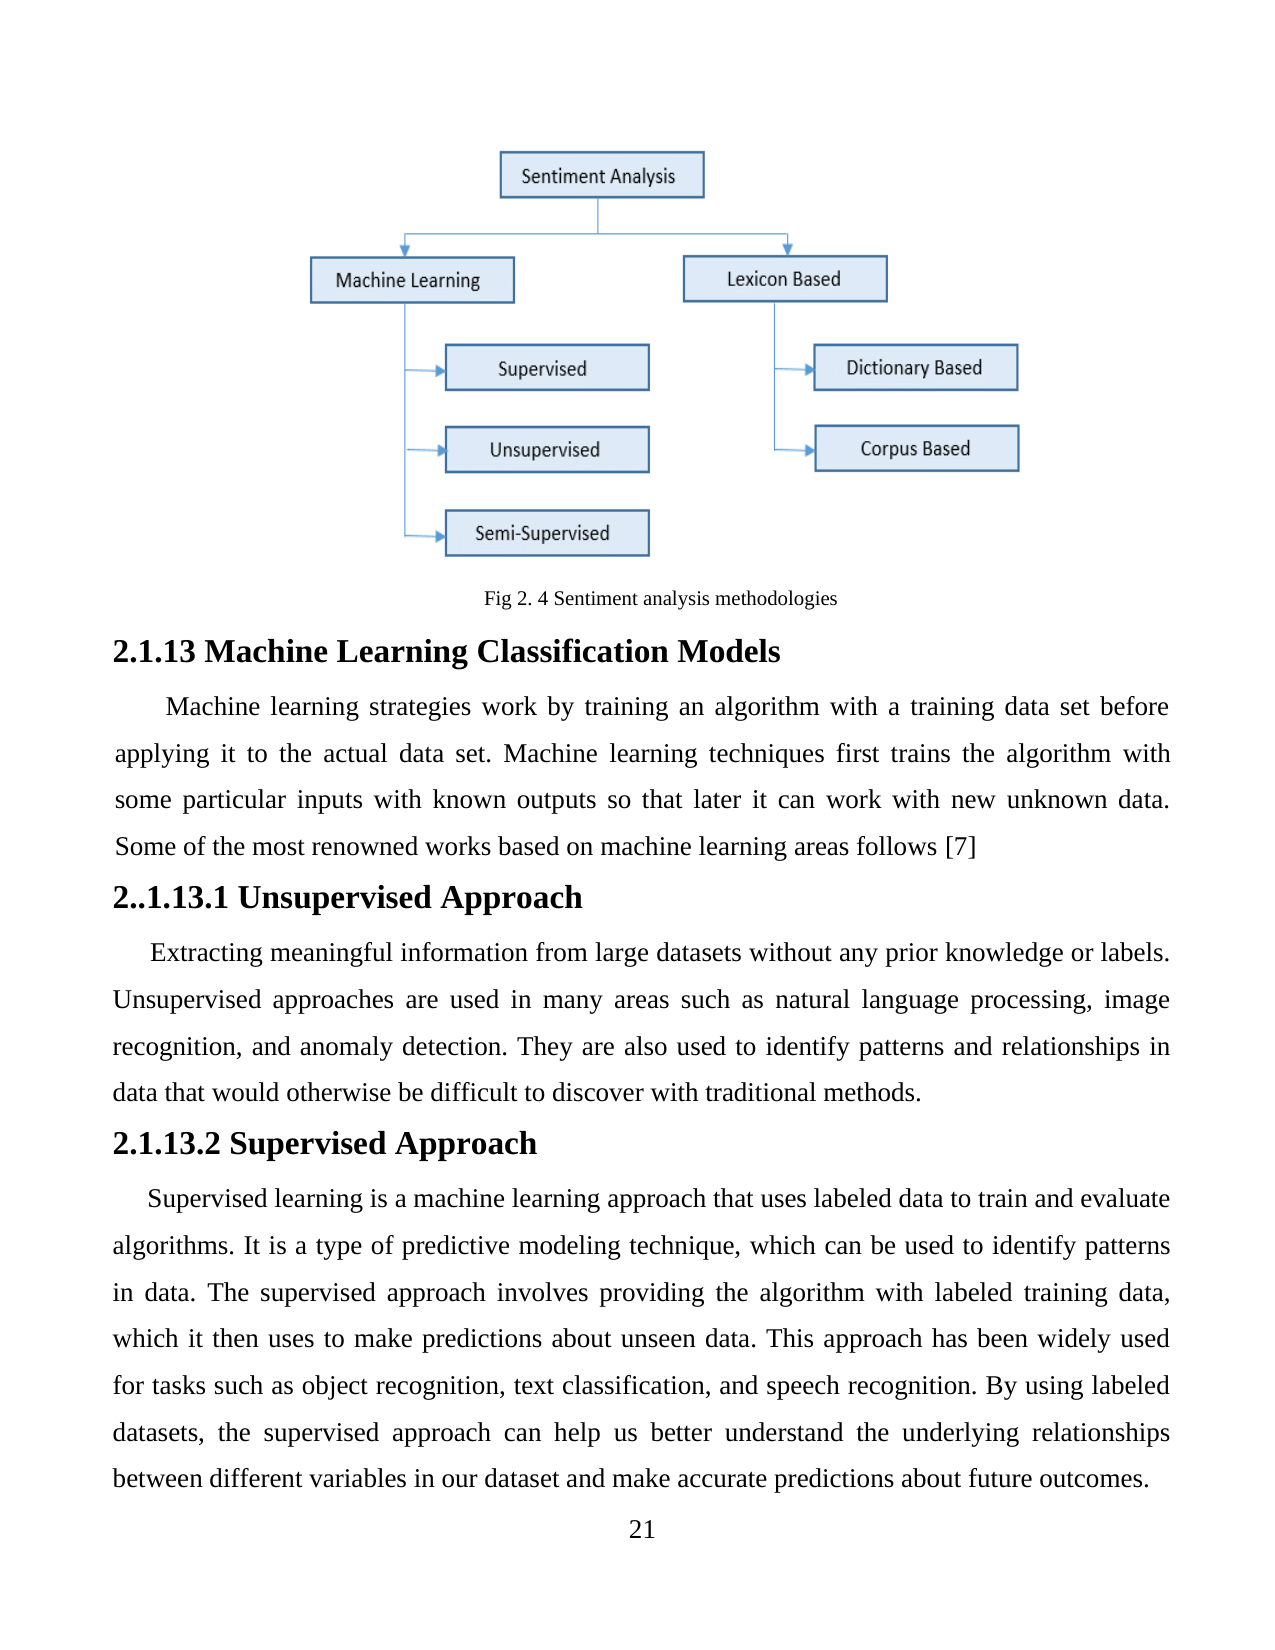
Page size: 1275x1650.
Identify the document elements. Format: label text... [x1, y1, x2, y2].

subtitle 2.1.13.2 Supervised Approach [112, 1123, 1082, 1162]
picture [287, 137, 1035, 571]
text Machine learning strategies work by training an algorithm with a training data set before applying it to the actual data set. Machine learning techniques first trains the algorithm with some particular inputs with known outputs so that later it can work with new unknown data. Some of the most renowned works based on machine learning areas follows [7] [114, 690, 1172, 861]
text Fig 2. 4 Sentiment analysis methodologies [150, 586, 1172, 610]
subtitle 2.1.13 Machine Learning Classification Models [112, 631, 1082, 669]
subtitle 2..1.13.1 Unsupervised Approach [112, 877, 1082, 916]
text Extracting meaningful information from large datasets without any prior knowledge or labels. Unsupervised approaches are used in many areas such as natural language processing, image recognition, and anomaly detection. They are also used to identify patterns and relationships in data that would otherwise be difficult to discover with traditional methods. [112, 936, 1172, 1107]
text Supervised learning is a machine learning approach that uses labeled data to train and evaluate algorithms. It is a type of predictive modeling technique, which can be used to identify patterns in data. The supervised approach involves providing the algorithm with labeled training data, which it then uses to make predictions about unseen data. This approach has been widely used for tasks such as object recognition, text classification, and speech recognition. By using labeled datasets, the supervised approach can help us better understand the underlying relationships between different variables in our dataset and make accurate predictions about future outcomes. [112, 1183, 1172, 1494]
